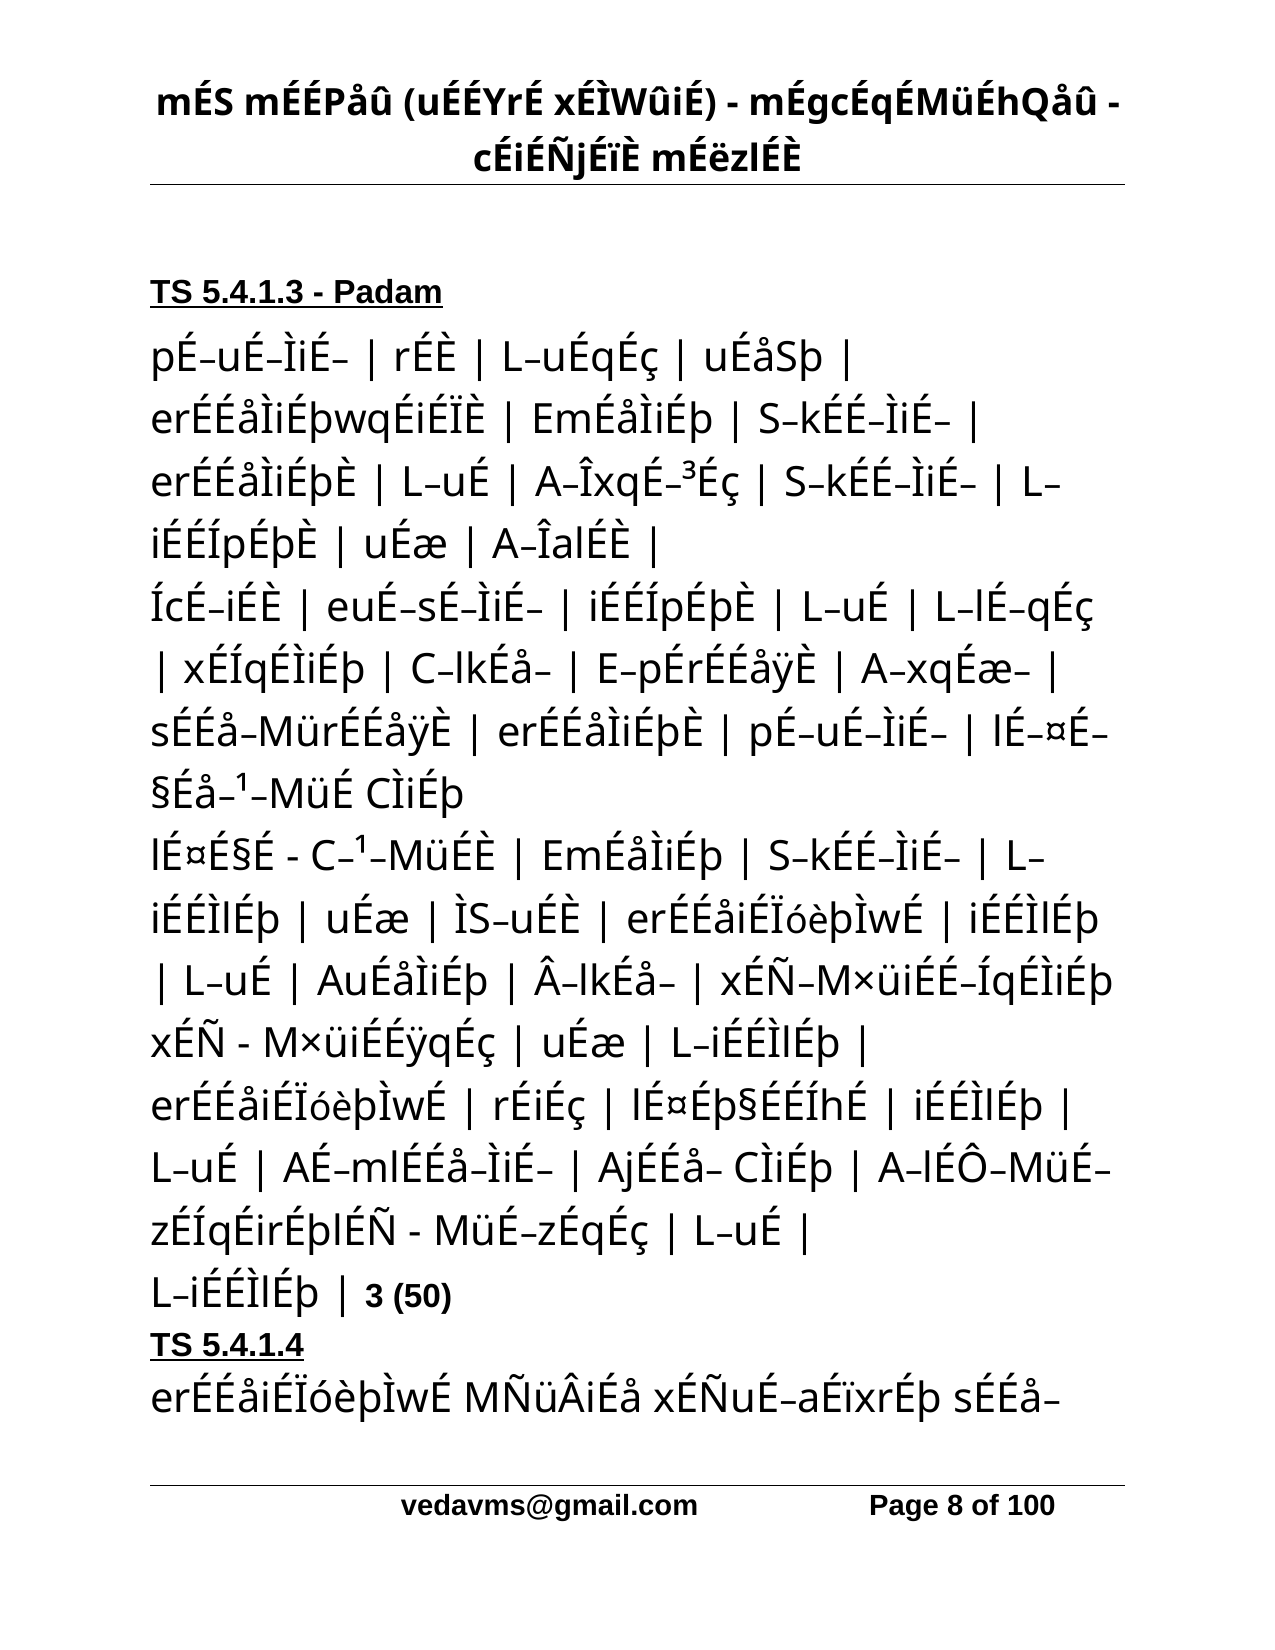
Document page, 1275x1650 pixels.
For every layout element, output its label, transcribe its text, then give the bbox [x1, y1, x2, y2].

text erÉÉåÌiÉþÈ | L–uÉ | A–ÎxqÉ–³Éç | S–kÉÉ–ÌiÉ– | L–iÉÉÍpÉþÈ | uÉæ | A–ÎalÉÈ | [150, 452, 1125, 571]
text ÍcÉ–iÉÈ | euÉ–sÉ–ÌiÉ– | iÉÉÍpÉþÈ | L–uÉ | L–lÉ–qÉç | xÉÍqÉÌiÉþ | C–lkÉå– | E–pÉrÉÉåÿÈ | A–xqÉæ– | sÉÉå–MürÉÉåÿÈ | erÉÉåÌiÉþÈ | pÉ–uÉ–ÌiÉ– | lÉ–¤É–§Éå–¹–MüÉ CÌiÉþ [150, 577, 1125, 821]
text L–iÉÉÌlÉþ | 3 (50) [150, 1263, 1125, 1320]
text TS 5.4.1.3 - Padam [150, 272, 1158, 311]
text pÉ–uÉ–ÌiÉ– | rÉÈ | L–uÉqÉç | uÉåSþ | erÉÉåÌiÉþwqÉiÉÏÈ | EmÉåÌiÉþ | S–kÉÉ–ÌiÉ– | [150, 327, 1125, 446]
text xÉÑ - M×üiÉÉÿqÉç | uÉæ | L–iÉÉÌlÉþ | erÉÉåiÉÏóèþÌwÉ | rÉiÉç | lÉ¤Éþ§ÉÉÍhÉ | iÉÉÌlÉþ | L–uÉ | AÉ–mlÉÉå–ÌiÉ– | AjÉÉå– CÌiÉþ | A–lÉÔ–MüÉ–zÉÍqÉirÉþlÉÑ - MüÉ–zÉqÉç | L–uÉ | [150, 1013, 1125, 1257]
text TS 5.4.1.4 [150, 1325, 1125, 1364]
text erÉÉåiÉÏóèþÌwÉ MÑüÂiÉå xÉÑuÉ–aÉïxrÉþ sÉÉå–MüxrÉÉlÉÑþZrÉÉirÉæ– rÉjÉç xÉòxmÉ×þ¹É [150, 1367, 1125, 1424]
text lÉ¤É§É - C–¹–MüÉÈ | EmÉåÌiÉþ | S–kÉÉ–ÌiÉ– | L–iÉÉÌlÉþ | uÉæ | ÌS–uÉÈ | erÉÉåiÉÏóèþÌwÉ | iÉÉÌlÉþ | L–uÉ | AuÉåÌiÉþ | Â–lkÉå– | xÉÑ–M×üiÉÉ–ÍqÉÌiÉþ [150, 826, 1125, 1008]
